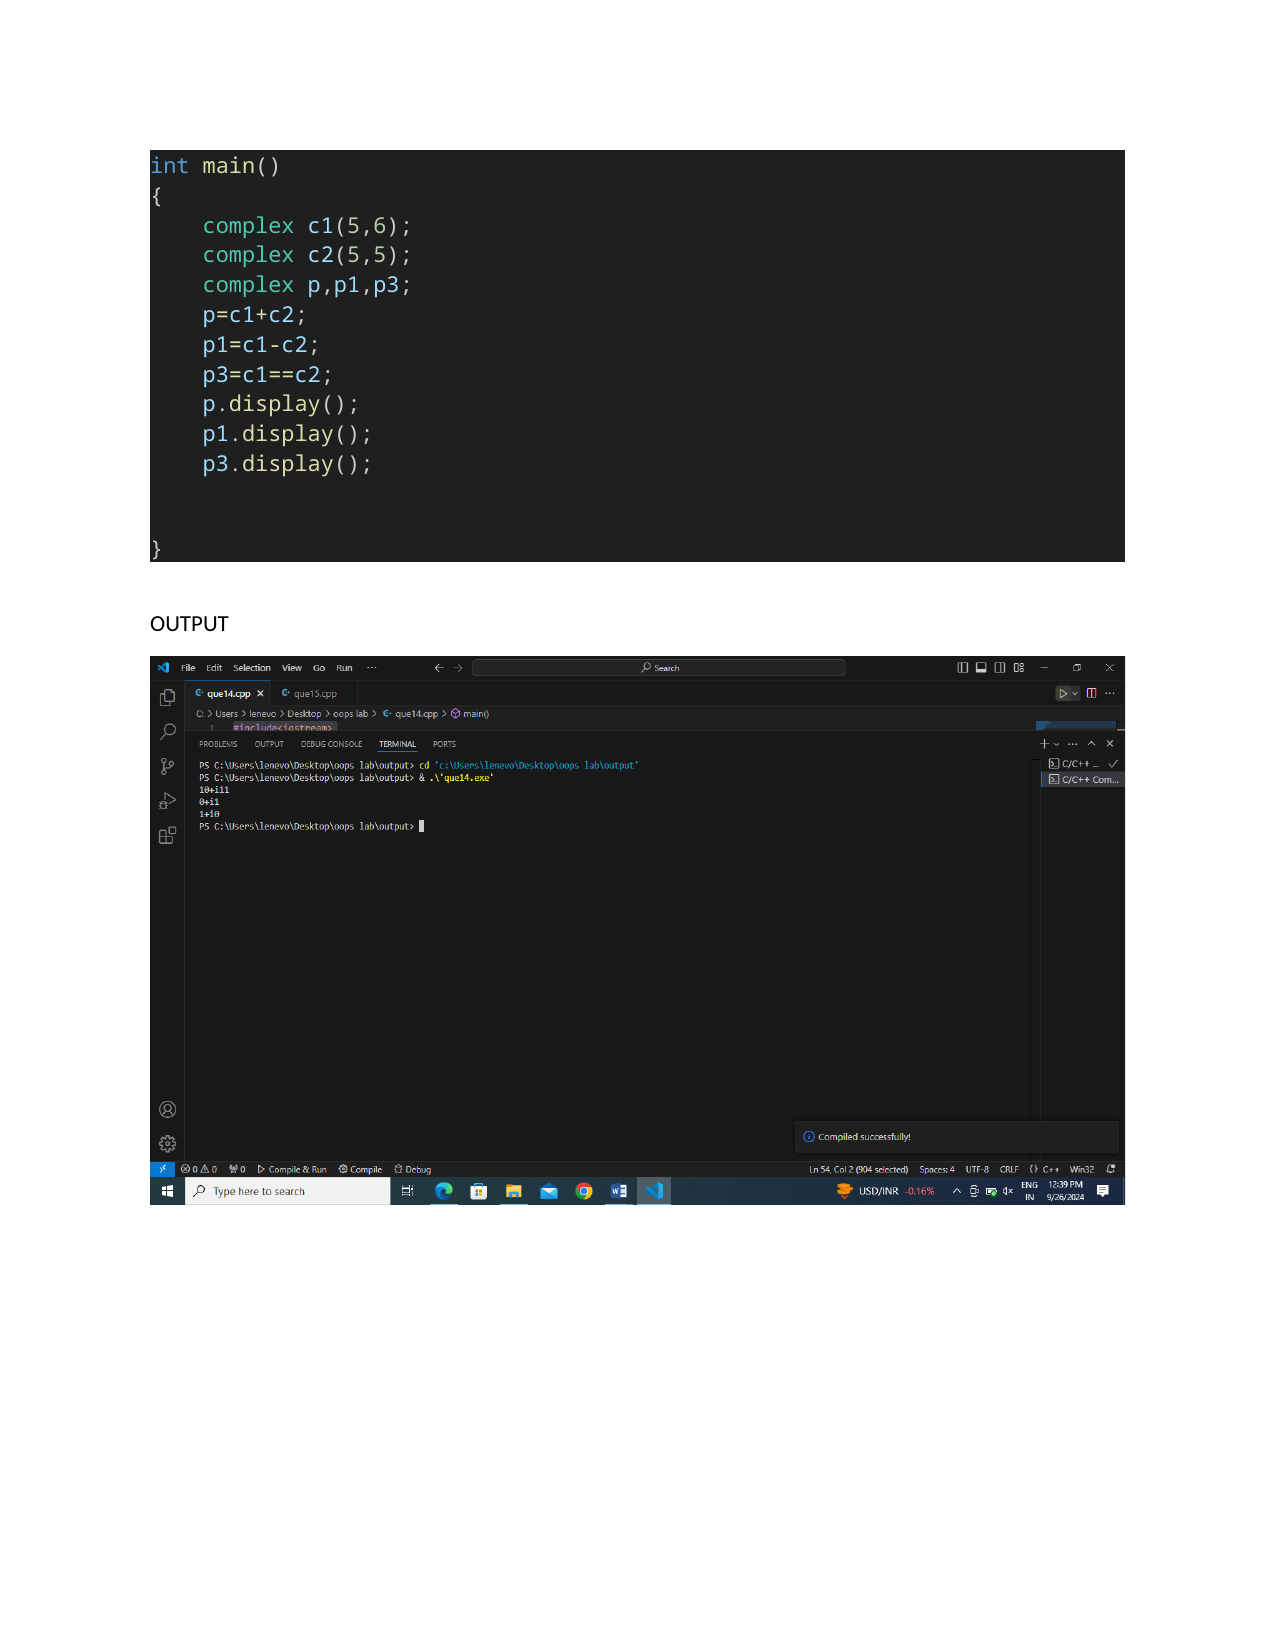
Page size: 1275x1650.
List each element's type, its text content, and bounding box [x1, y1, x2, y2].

text p1.display(); [150, 418, 1125, 448]
text complex c2(5,5); [150, 239, 1125, 269]
picture [150, 656, 1125, 1205]
text p.display(); [150, 388, 1125, 418]
text OUTPUT [150, 609, 1125, 637]
text int main() [150, 150, 1125, 180]
text complex p,p1,p3; [150, 269, 1125, 299]
text complex c1(5,6); [150, 209, 1125, 239]
text p3=c1==c2; [150, 358, 1125, 388]
text p=c1+c2; [150, 299, 1125, 329]
text } [150, 532, 1125, 562]
text p1=c1-c2; [150, 329, 1125, 358]
text p3.display(); [150, 448, 1125, 478]
text { [150, 180, 1125, 209]
